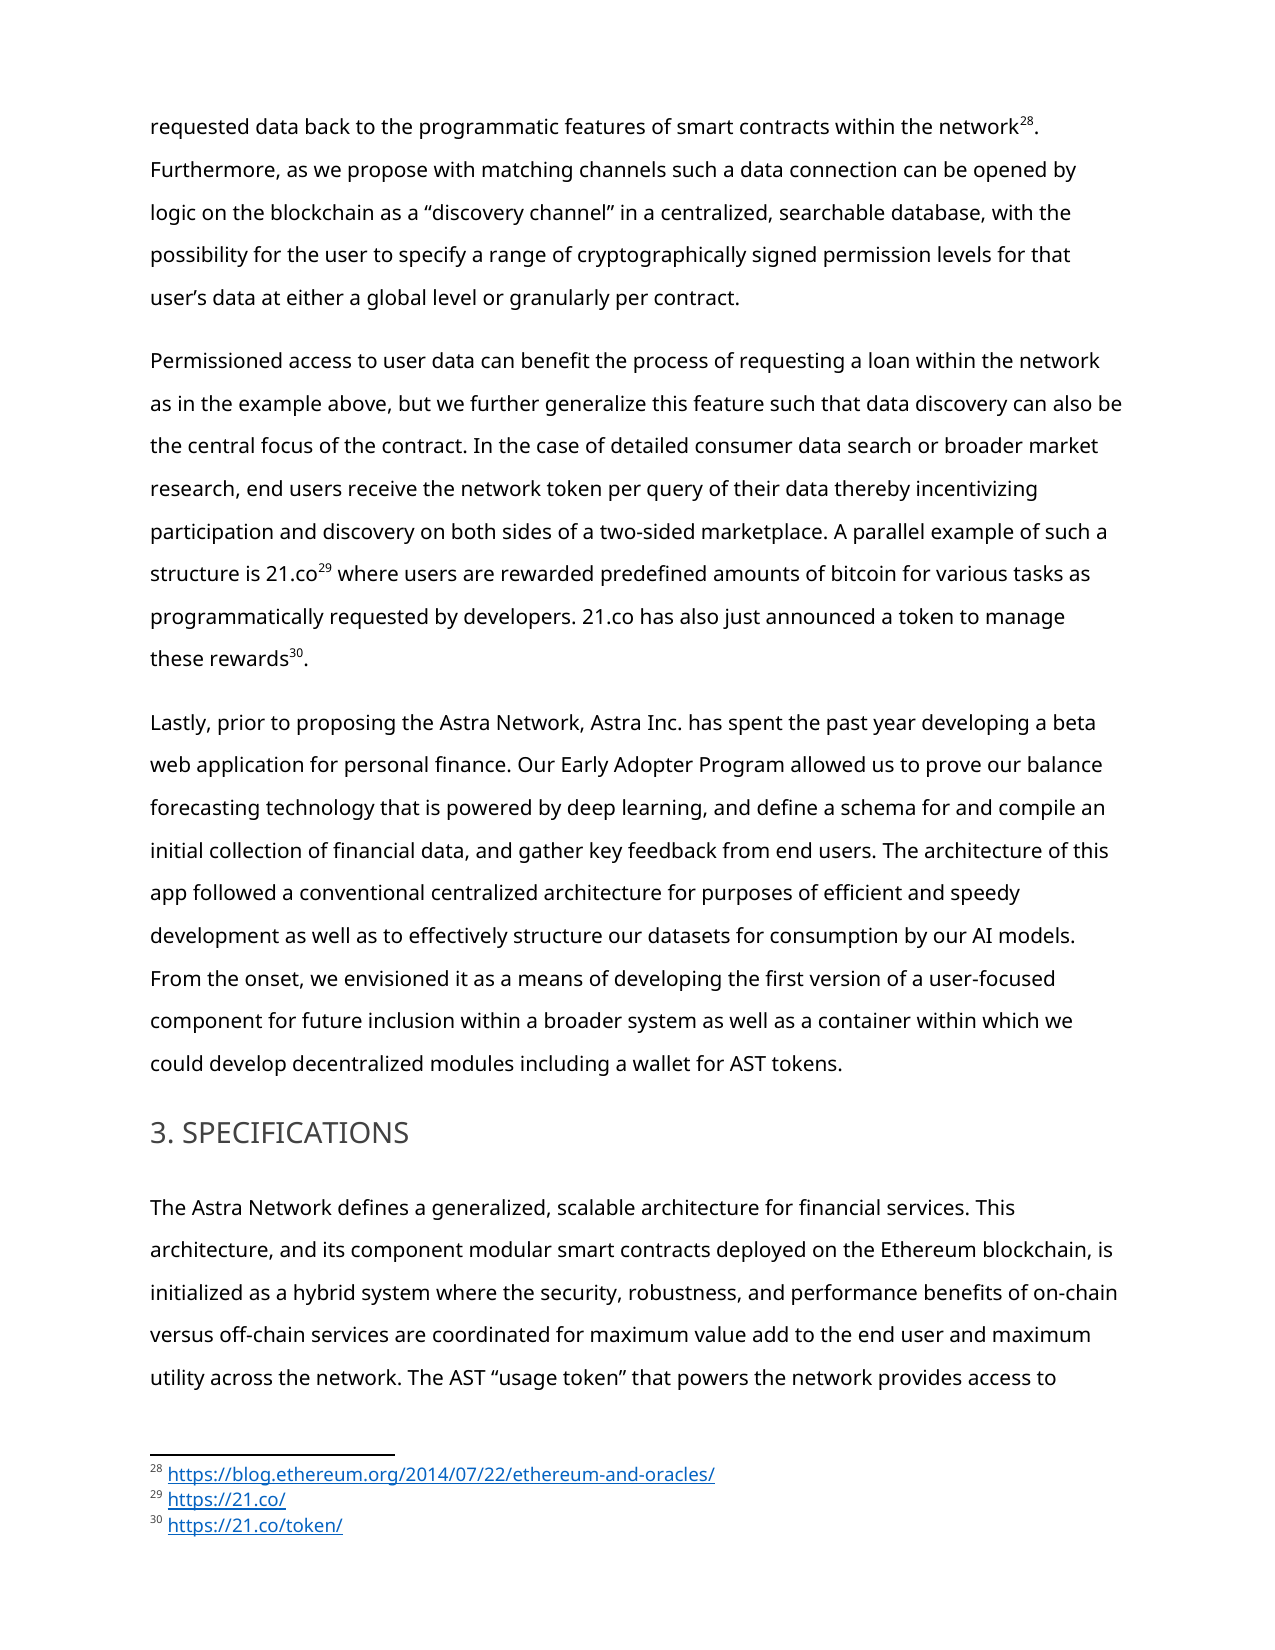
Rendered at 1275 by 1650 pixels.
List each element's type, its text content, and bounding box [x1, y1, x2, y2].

text Lastly, prior to proposing the Astra Network, Astra Inc. has spent the past year developing a beta web application for personal finance. Our Early Adopter Program allowed us to prove our balance forecasting technology that is powered by deep learning, and define a schema for and compile an initial collection of financial data, and gather key feedback from end users. The architecture of this app followed a conventional centralized architecture for purposes of efficient and speedy development as well as to effectively structure our datasets for consumption by our AI models. From the onset, we envisioned it as a means of developing the first version of a user-focused component for future inclusion within a broader system as well as a container within which we could develop decentralized modules including a wallet for AST tokens. [150, 708, 1125, 1077]
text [150, 1193, 1125, 1391]
text Within more complex financial products such as lending, the traditional formal application process typically involves assessment of creditworthiness by way of one’s history with an institution and/or cross-institution credit reports by third parties such as Experian or Equifax. A new financial services network that utilizes the benefits of a decentralized network must also be able to facilitate data discovery by providers and end users alike. Augur and Oraclize demonstrate off-chain means of betting market settlement and data carrier connections respectively to dApps through oracles. More widely used cloud data stores can then be leveraged to provide the requested data back to the programmatic features of smart contracts within the network. Furthermore, as we propose with matching channels such a data connection can be opened by logic on the blockchain as a “discovery channel” in a centralized, searchable database, with the possibility for the user to specify a range of cryptographically signed permission levels for that user’s data at either a global level or granularly per contract. [150, 112, 1125, 311]
text 3. SPECIFICATIONS [150, 1112, 1125, 1152]
text Permissioned access to user data can benefit the process of requesting a loan within the network as in the example above, but we further generalize this feature such that data discovery can also be the central focus of the contract. In the case of detailed consumer data search or broader market research, end users receive the network token per query of their data thereby incentivizing participation and discovery on both sides of a two-sided marketplace. A parallel example of such a structure is 21.co where users are rewarded predefined amounts of bitcoin for various tasks as programmatically requested by developers. 21.co has also just announced a token to manage these rewards. [150, 346, 1125, 673]
